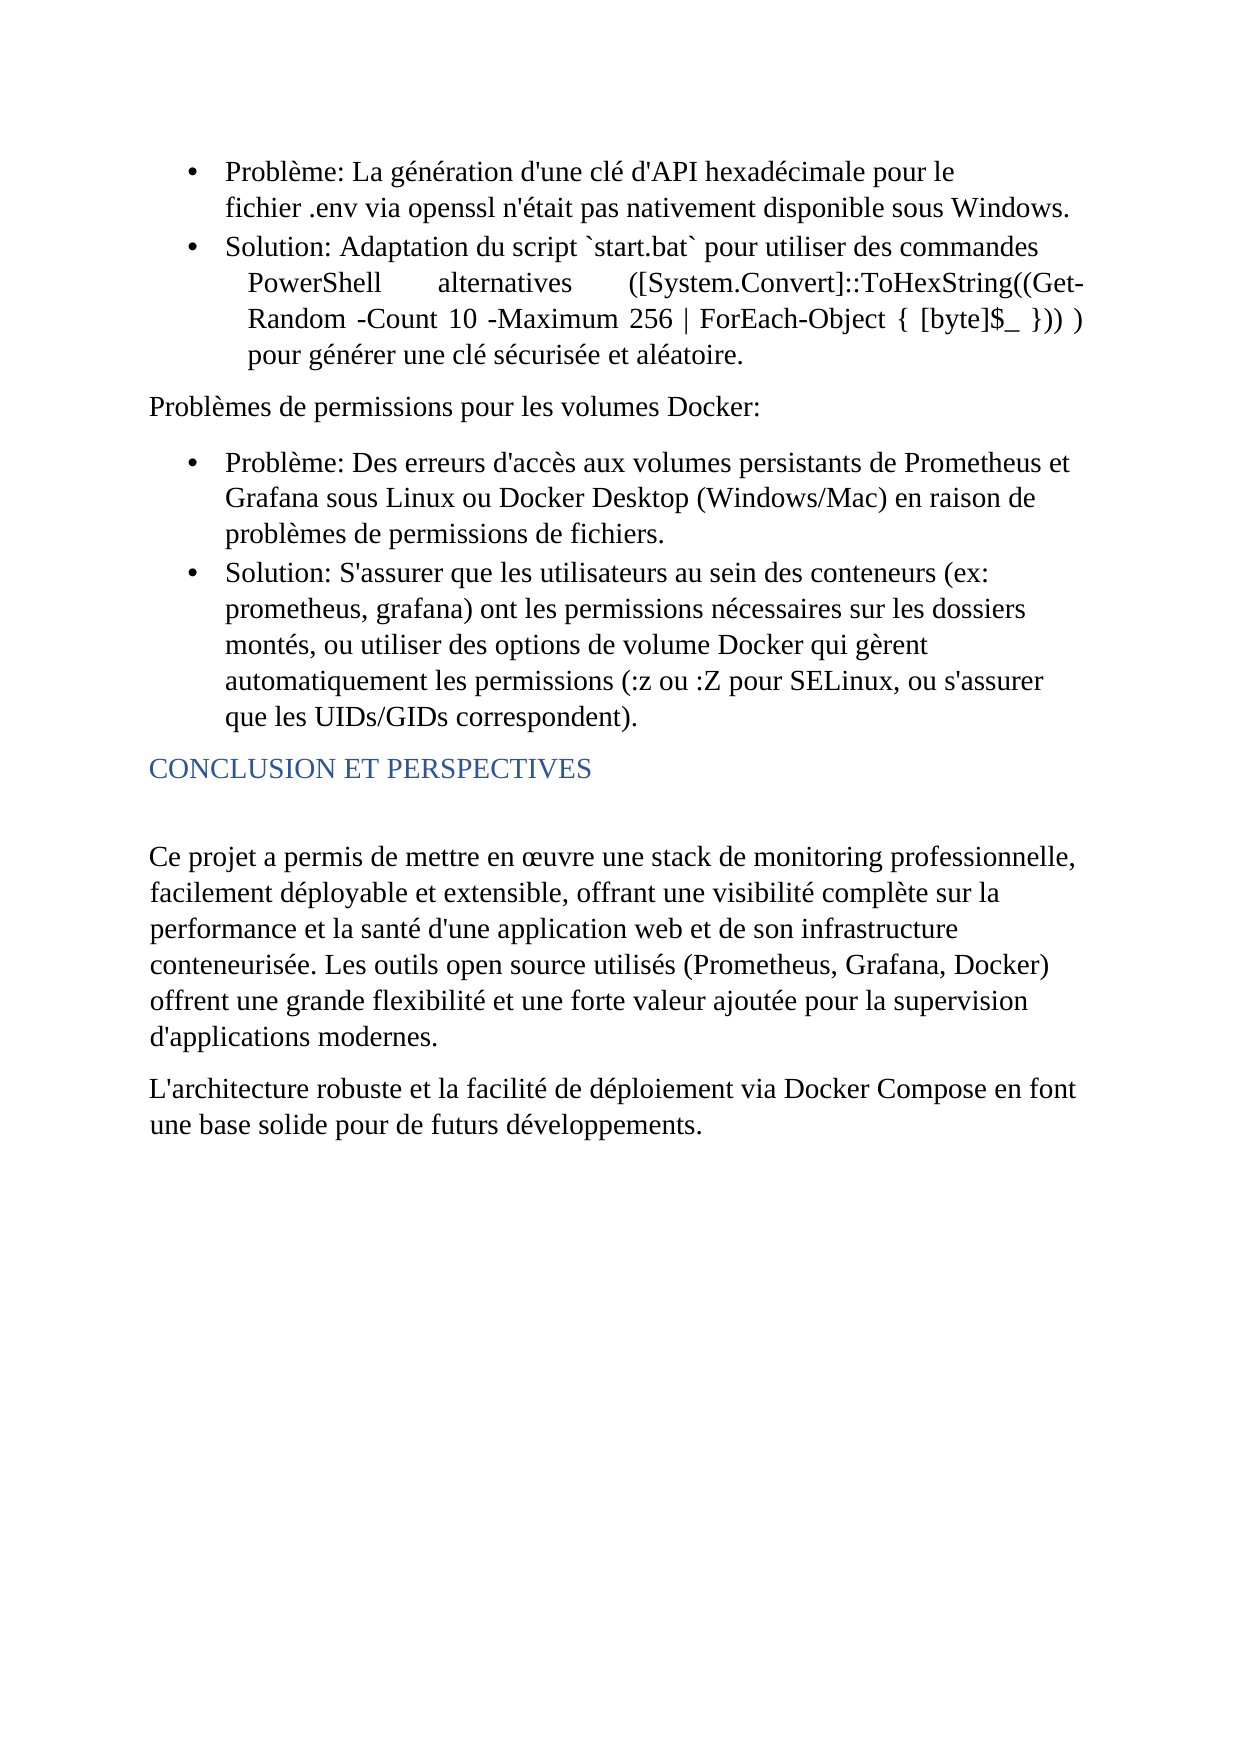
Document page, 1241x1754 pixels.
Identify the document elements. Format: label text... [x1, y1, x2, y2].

list Solution: Adaptation du script `start.bat` pour utiliser des commandes [187, 229, 1091, 263]
text L'architecture robuste et la facilité de déploiement via Docker Compose en font une base solide pour de futurs développements. [148, 1071, 1091, 1141]
subtitle CONCLUSION ET PERSPECTIVES [148, 751, 1098, 785]
text PowerShell alternatives ([System.Convert]::ToHexString((Get-Random -Count 10 -Maximum 256 | ForEach-Object { [byte]$_ })) ) pour générer une clé sécurisée et aléatoire. [247, 265, 1084, 371]
list Solution: S'assurer que les utilisateurs au sein des conteneurs (ex: prometheus, grafana) ont les permissions nécessaires sur les dossiers montés, ou utiliser des options de volume Docker qui gèrent automatiquement les permissions (:z ou :Z pour SELinux, ou s'assurer que les UIDs/GIDs correspondent). [187, 555, 1091, 732]
text Ce projet a permis de mettre en œuvre une stack de monitoring professionnelle, facilement déployable et extensible, offrant une visibilité complète sur la performance et la santé d'une application web et de son infrastructure conteneurisée. Les outils open source utilisés (Prometheus, Grafana, Docker) offrent une grande flexibilité et une forte valeur ajoutée pour la supervision d'applications modernes. [148, 839, 1091, 1052]
list Problème: La génération d'une clé d'API hexadécimale pour le fichier .env via openssl n'était pas nativement disponible sous Windows. [187, 154, 1091, 224]
text Problèmes de permissions pour les volumes Docker: [148, 389, 1098, 423]
